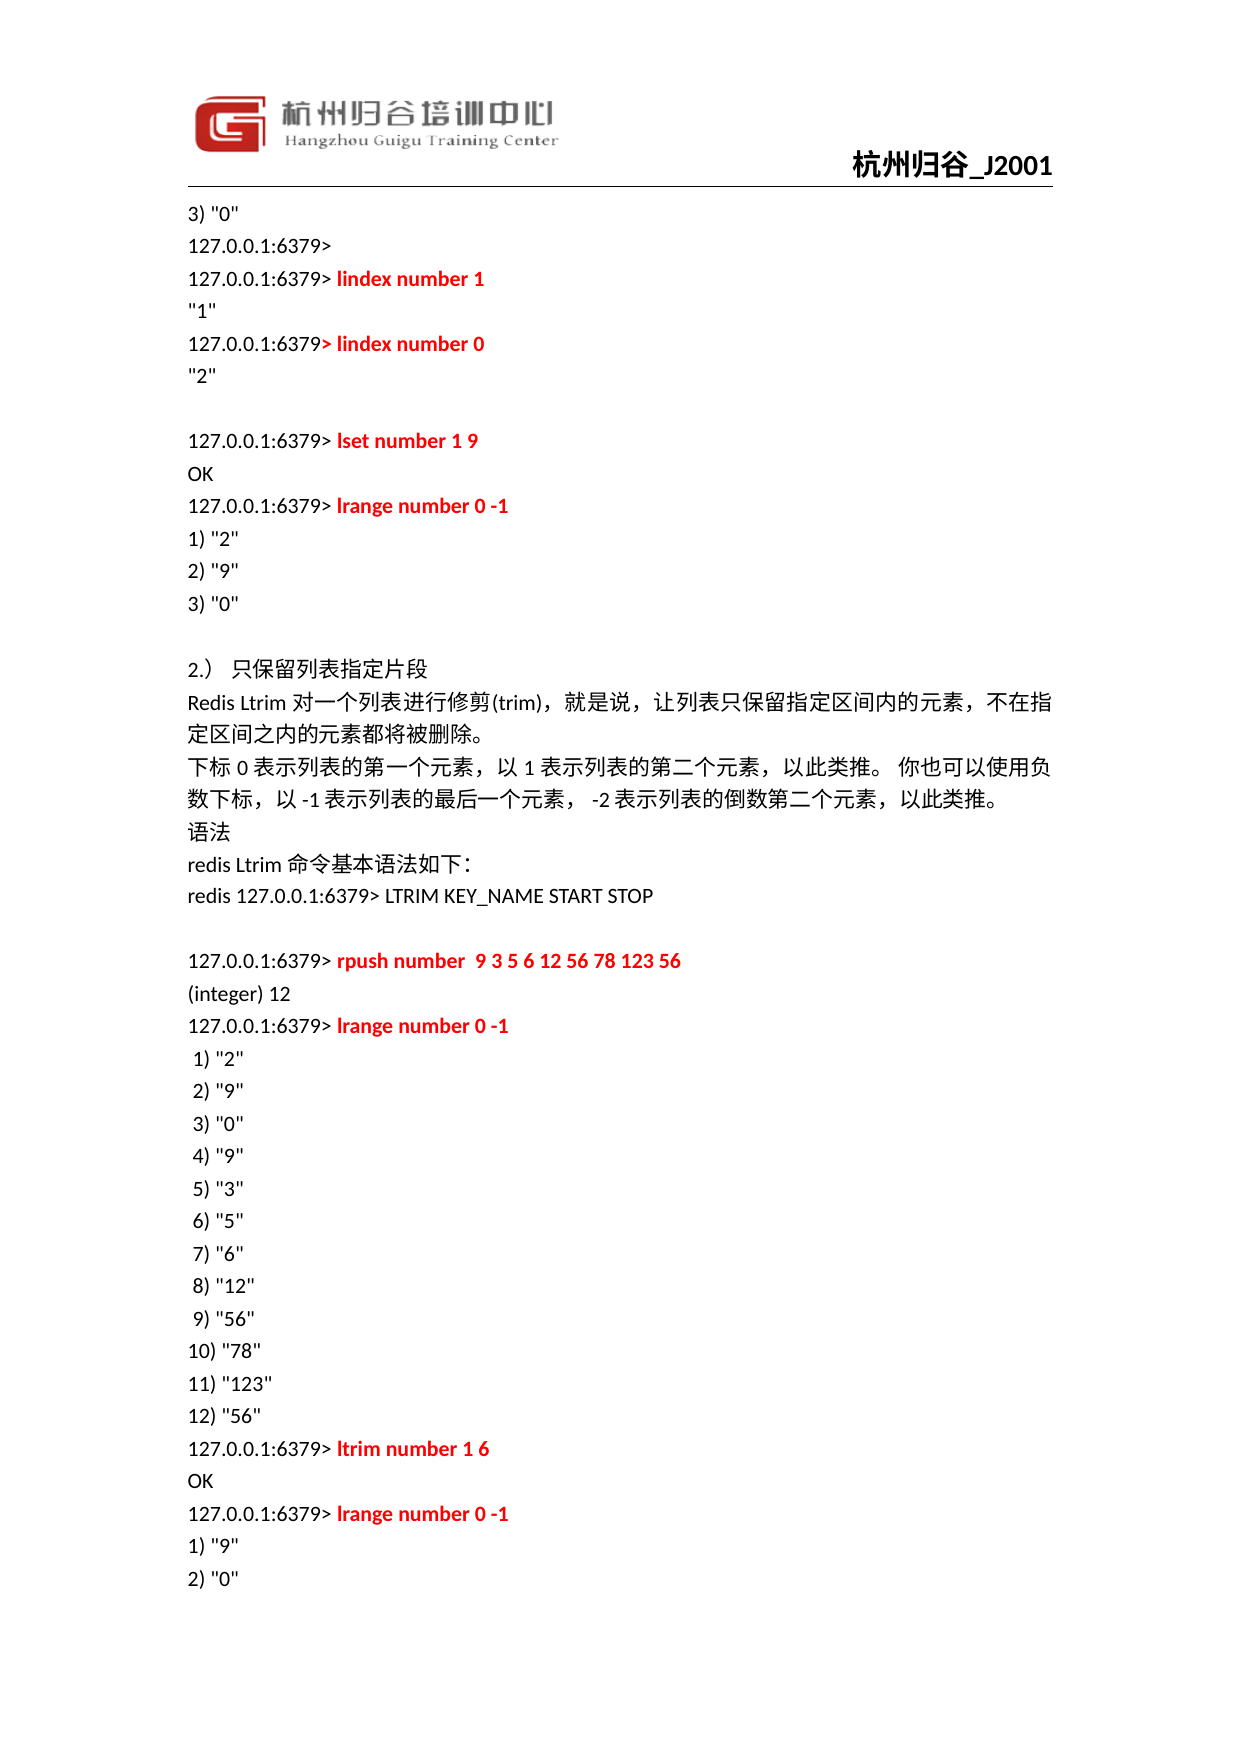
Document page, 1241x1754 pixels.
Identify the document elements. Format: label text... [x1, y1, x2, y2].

text 127.0.0.1:6379> lrange number 0 -1 [187, 489, 1053, 522]
text OK [187, 457, 1053, 489]
text 7) "6" [187, 1237, 1053, 1269]
text 127.0.0.1:6379> ltrim number 1 6 [187, 1432, 1053, 1464]
text 127.0.0.1:6379> lrange number 0 -1 [187, 1009, 1053, 1042]
text 3) "0" [187, 587, 1053, 619]
text 2) "9" [187, 1074, 1053, 1107]
text Redis Ltrim 对一个列表进行修剪(trim)，就是说，让列表只保留指定区间内的元素，不在指定区间之内的元素都将被删除。 [187, 684, 1053, 749]
text 5) "3" [187, 1172, 1053, 1204]
picture [187, 88, 604, 176]
text 3) "0" [187, 197, 1053, 229]
text 1) "2" [187, 522, 1053, 554]
text 1) "9" [187, 1529, 1053, 1562]
text 6) "5" [187, 1204, 1053, 1237]
text "1" [187, 294, 1053, 327]
text 127.0.0.1:6379> [187, 229, 1053, 262]
text 2) "9" [187, 554, 1053, 587]
text 127.0.0.1:6379> rpush number 9 3 5 6 12 56 78 123 56 [187, 944, 1053, 977]
text redis 127.0.0.1:6379> LTRIM KEY_NAME START STOP [187, 879, 1053, 912]
text OK [187, 1464, 1053, 1497]
text 127.0.0.1:6379> lrange number 0 -1 [187, 1497, 1053, 1529]
text (integer) 12 [187, 977, 1053, 1009]
text 语法 [187, 814, 1053, 847]
text 9) "56" [187, 1302, 1053, 1334]
text 2.） 只保留列表指定片段 [187, 652, 1053, 684]
text 127.0.0.1:6379> lindex number 1 [187, 262, 1053, 294]
text 下标 0 表示列表的第一个元素，以 1 表示列表的第二个元素，以此类推。 你也可以使用负数下标，以 -1 表示列表的最后一个元素， -2 表示列表的倒数第二个元素，以此类推。 [187, 749, 1053, 814]
text 1) "2" [187, 1042, 1053, 1074]
text 2) "0" [187, 1562, 1053, 1594]
text "2" [187, 359, 1053, 392]
text 127.0.0.1:6379> lindex number 0 [187, 327, 1053, 359]
text 11) "123" [187, 1367, 1053, 1399]
text 4) "9" [187, 1139, 1053, 1172]
text 10) "78" [187, 1334, 1053, 1367]
text redis Ltrim 命令基本语法如下： [187, 847, 1053, 879]
text 3) "0" [187, 1107, 1053, 1139]
text 12) "56" [187, 1399, 1053, 1432]
text 127.0.0.1:6379> lset number 1 9 [187, 424, 1053, 457]
text 8) "12" [187, 1269, 1053, 1302]
